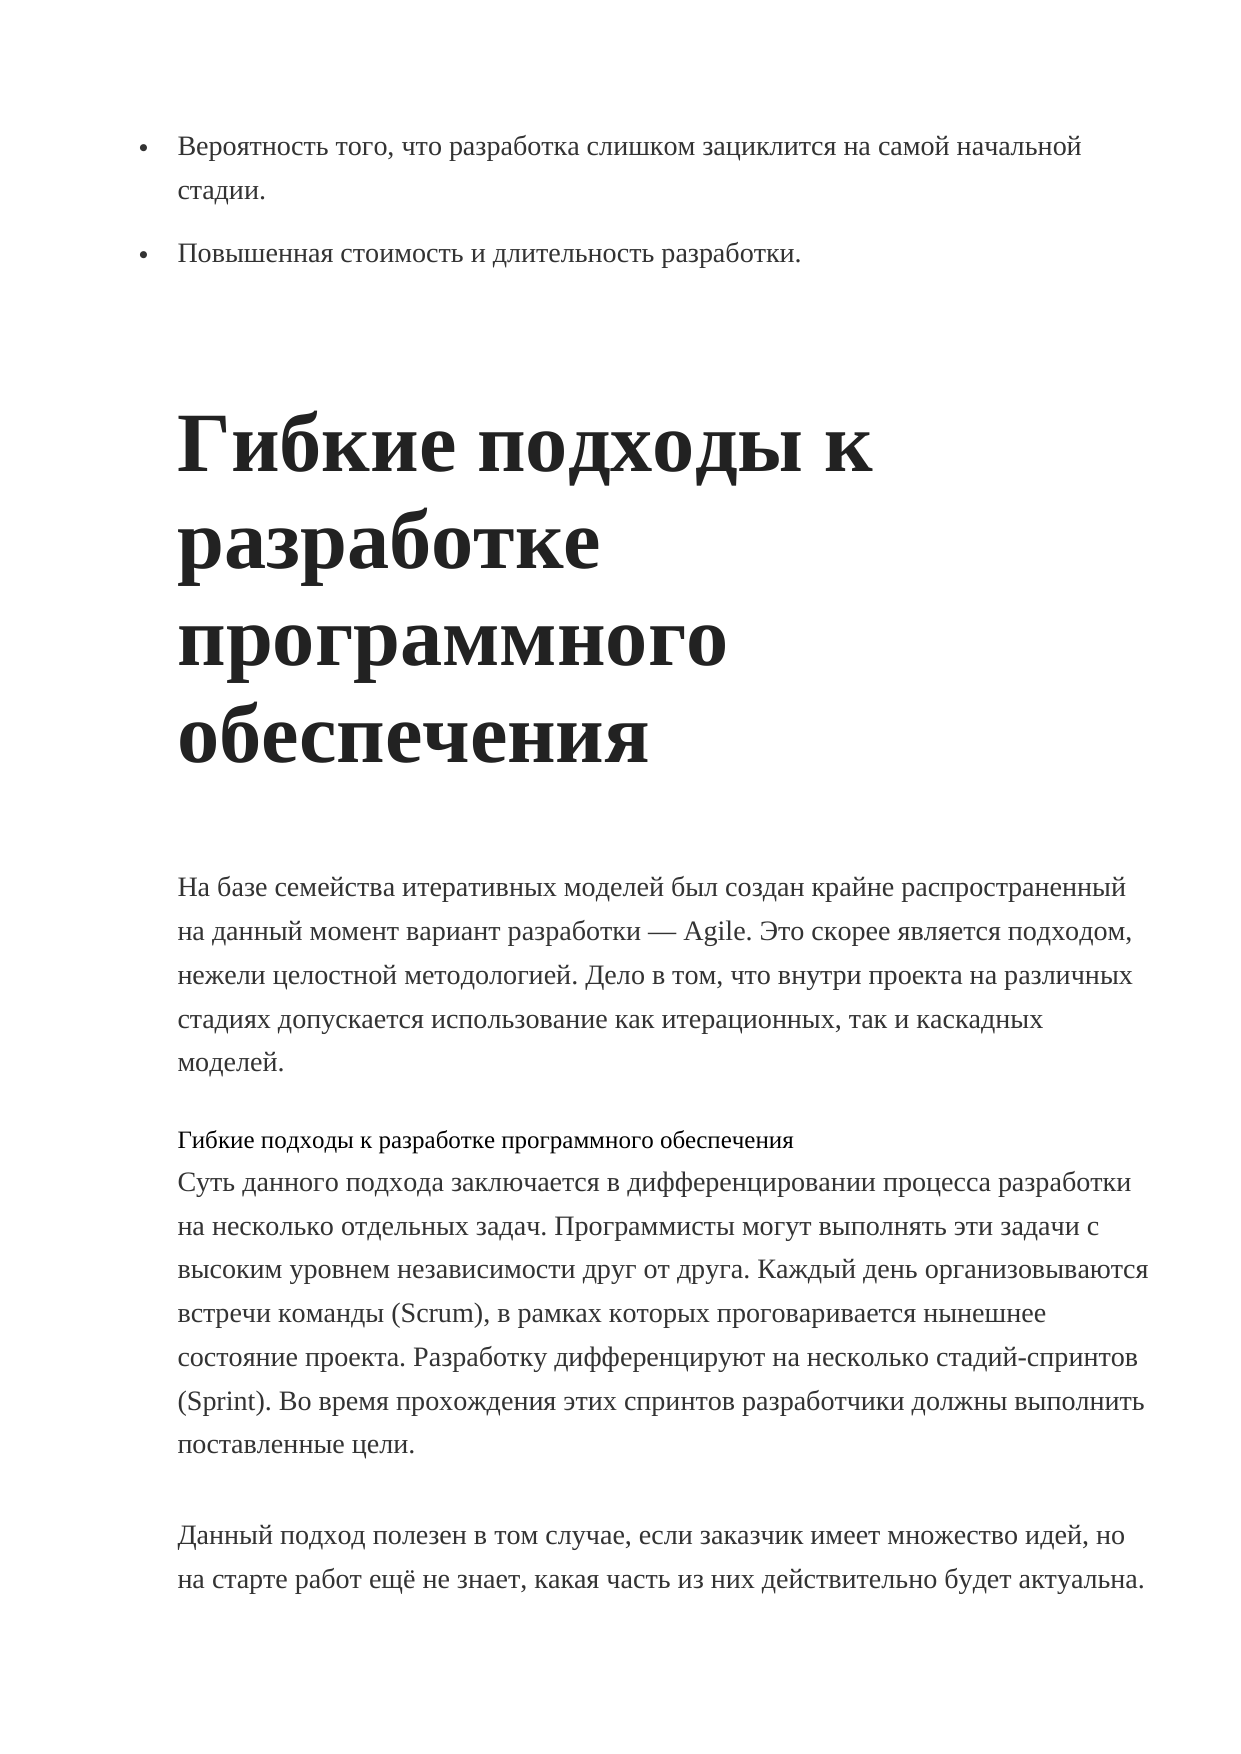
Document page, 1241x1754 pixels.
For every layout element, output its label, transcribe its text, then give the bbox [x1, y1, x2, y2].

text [177, 1507, 1152, 1594]
text На базе семейства итеративных моделей был создан крайне распространенный на данный момент вариант разработки — Agile. Это скорее является подходом, нежели целостной методологией. Дело в том, что внутри проекта на различных стадиях допускается использование как итерационных, так и каскадных моделей. [177, 859, 1152, 1078]
text Гибкие подходы к разработке программного обеспечения [177, 393, 1152, 781]
list Повышенная стоимость и длительность разработки. [140, 224, 1152, 268]
text Суть данного подхода заключается в дифференцировании процесса разработки на несколько отдельных задач. Программисты могут выполнять эти задачи с высоким уровнем независимости друг от друга. Каждый день организовываются встречи команды (Scrum), в рамках которых проговаривается нынешнее состояние проекта. Разработку дифференцируют на несколько стадий-спринтов (Sprint). Во время прохождения этих спринтов разработчики должны выполнить поставленные цели. [177, 1153, 1152, 1460]
list Вероятность того, что разработка слишком зациклится на самой начальной стадии. [140, 118, 1152, 206]
text Гибкие подходы к разработке программного обеспечения [177, 1125, 1152, 1153]
